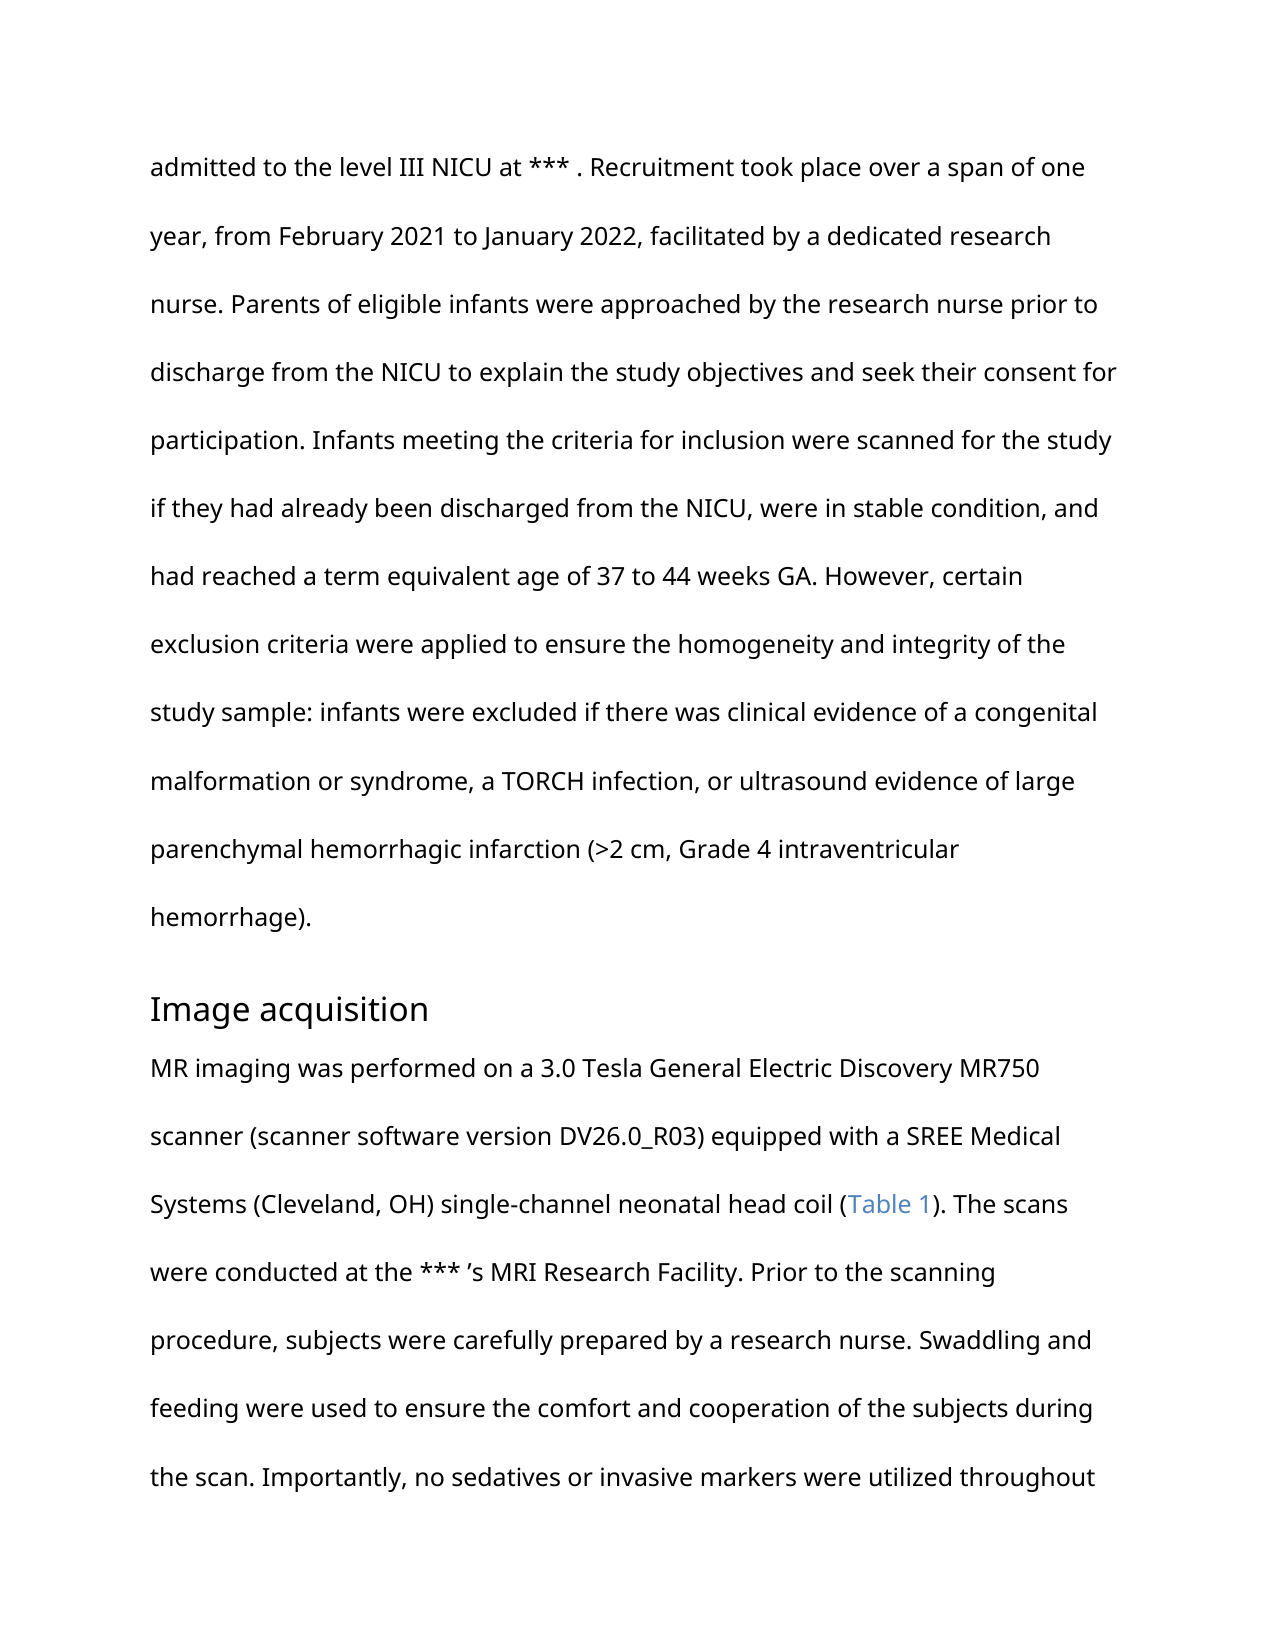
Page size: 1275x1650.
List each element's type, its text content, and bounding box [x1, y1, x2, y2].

subtitle Image acquisition [150, 986, 1125, 1032]
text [150, 150, 1125, 933]
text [150, 1050, 1125, 1493]
